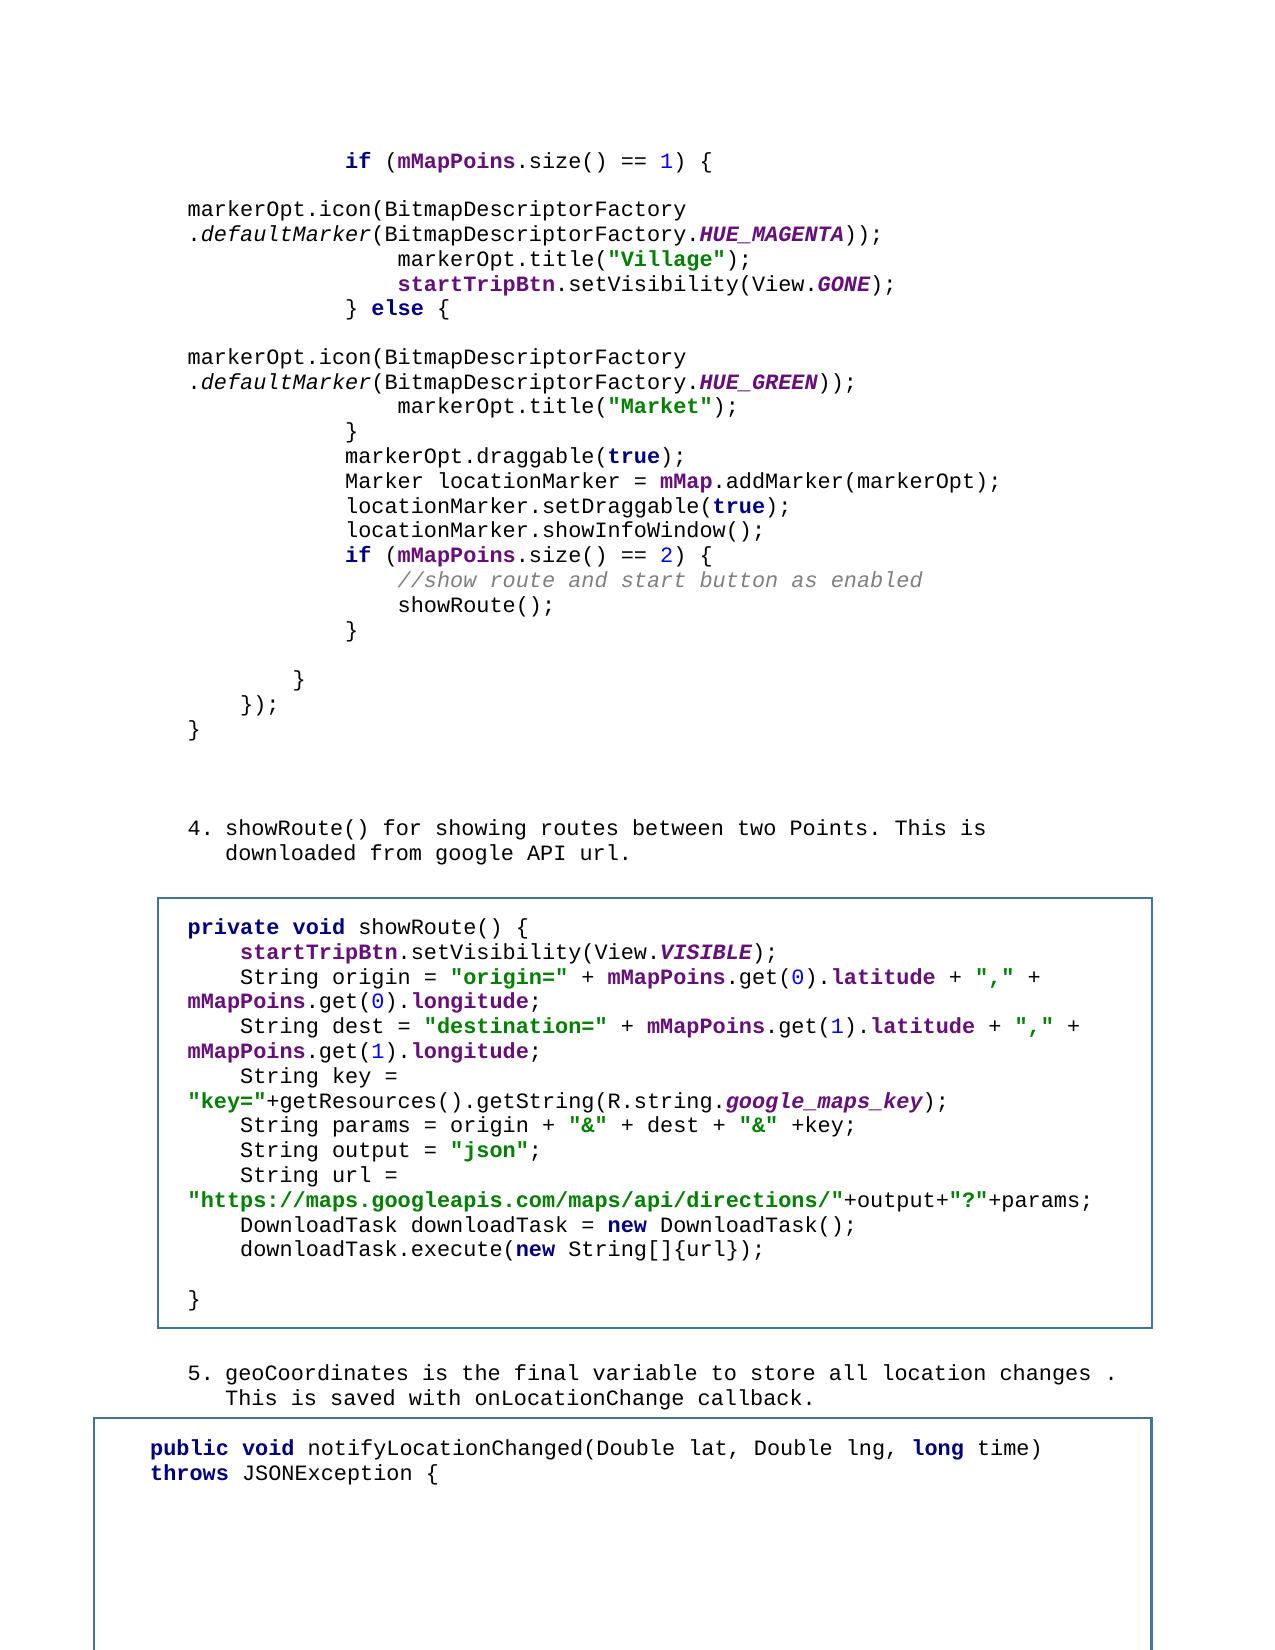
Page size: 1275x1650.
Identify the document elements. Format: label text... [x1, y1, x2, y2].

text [150, 1437, 1125, 1486]
list showRoute() for showing routes between two Points. This is downloaded from google API url. [187, 817, 1125, 867]
text private void showRoute() { startTripBtn.setVisibility(View.VISIBLE); String origin = "origin=" + mMapPoins.get(0).latitude + "," + mMapPoins.get(0).longitude; String dest = "destination=" + mMapPoins.get(1).latitude + "," + mMapPoins.get(1).longitude; String key = "key="+getResources().getString(R.string.google_maps_key); String params = origin + "&" + dest + "&" +key; String output = "json"; String url = "https://maps.googleapis.com/maps/api/directions/"+output+"?"+params; DownloadTask downloadTask = new DownloadTask(); downloadTask.execute(new String[]{url}); } [187, 916, 1125, 1313]
list geoCoordinates is the final variable to store all location changes . This is saved with onLocationChange callback. [187, 1362, 1125, 1412]
